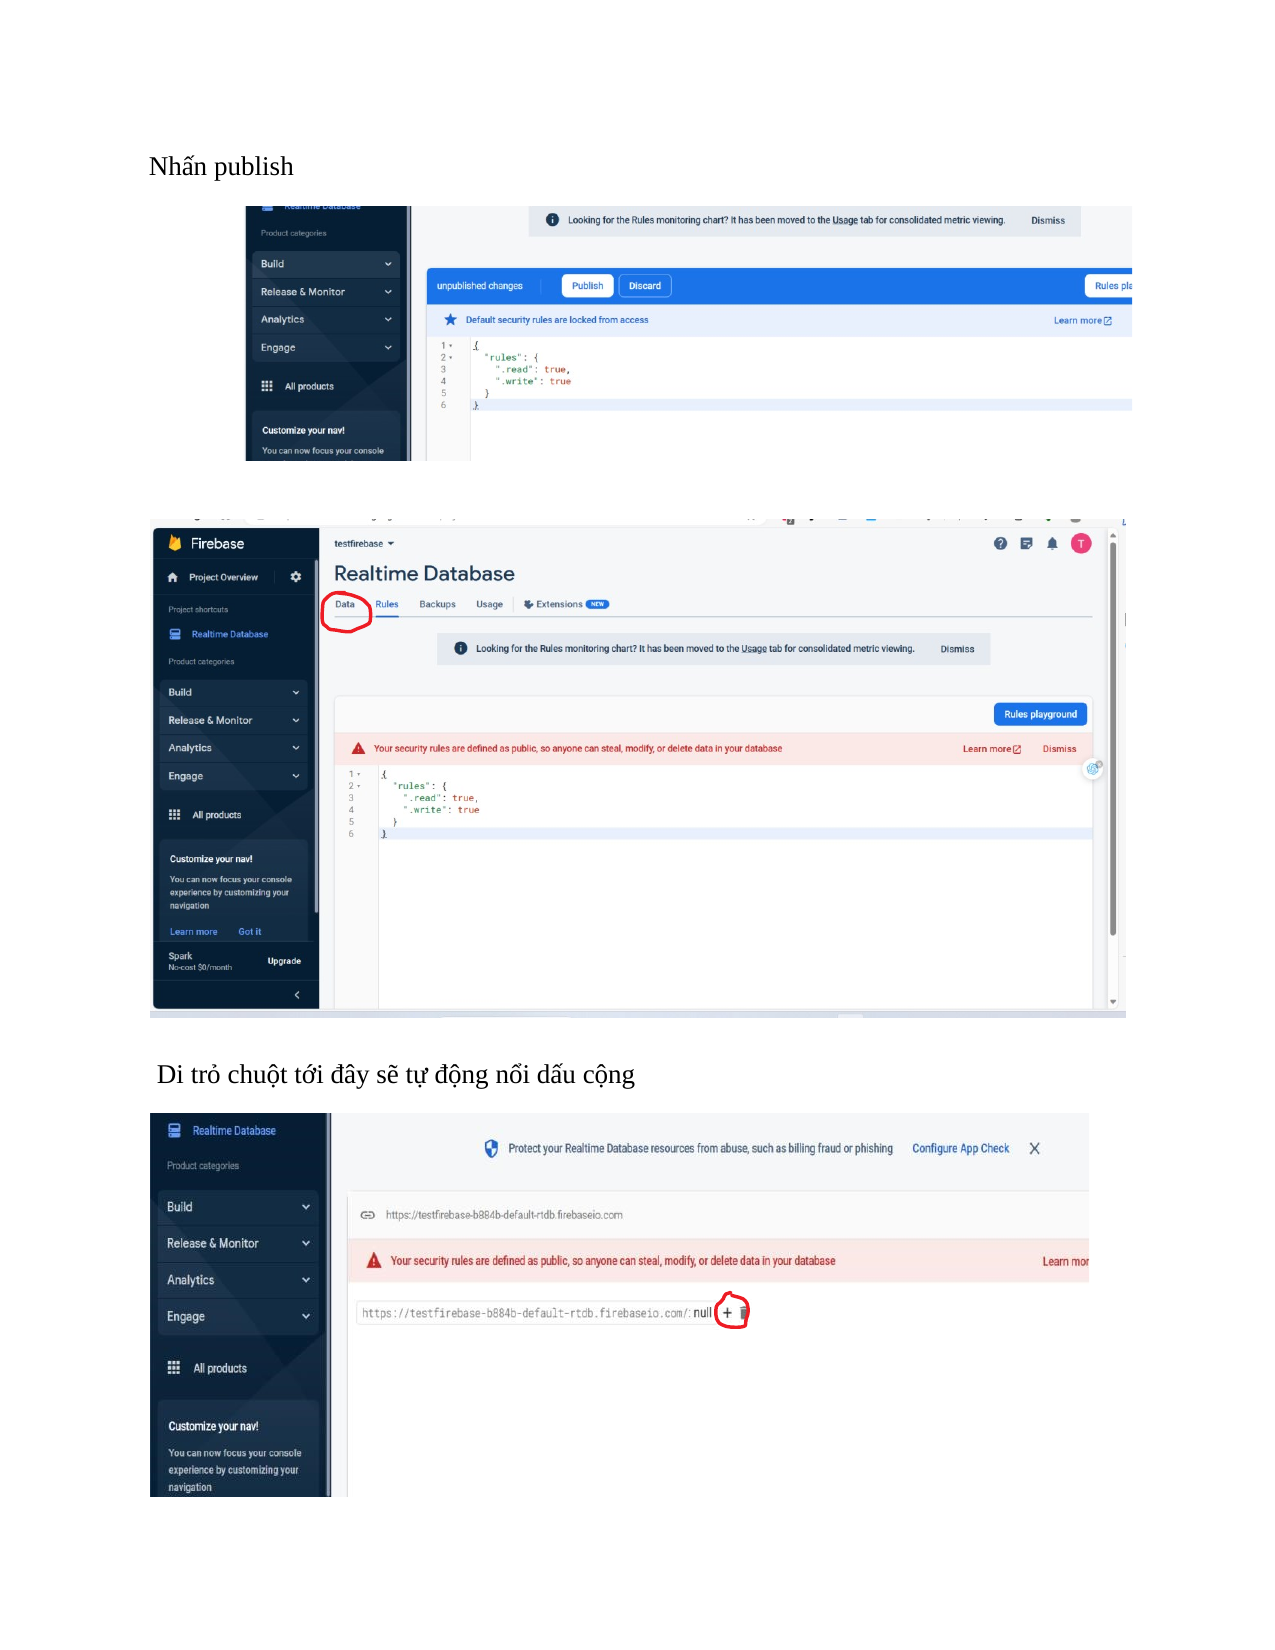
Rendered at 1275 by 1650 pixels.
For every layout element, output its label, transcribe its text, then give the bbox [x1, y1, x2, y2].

picture [150, 519, 1126, 1018]
picture [150, 1113, 1090, 1497]
text Di trỏ chuột tới đây sẽ tự động nổi dấu cộng [150, 1058, 1132, 1089]
picture [243, 206, 1133, 461]
text Nhấn publish [148, 150, 1132, 181]
